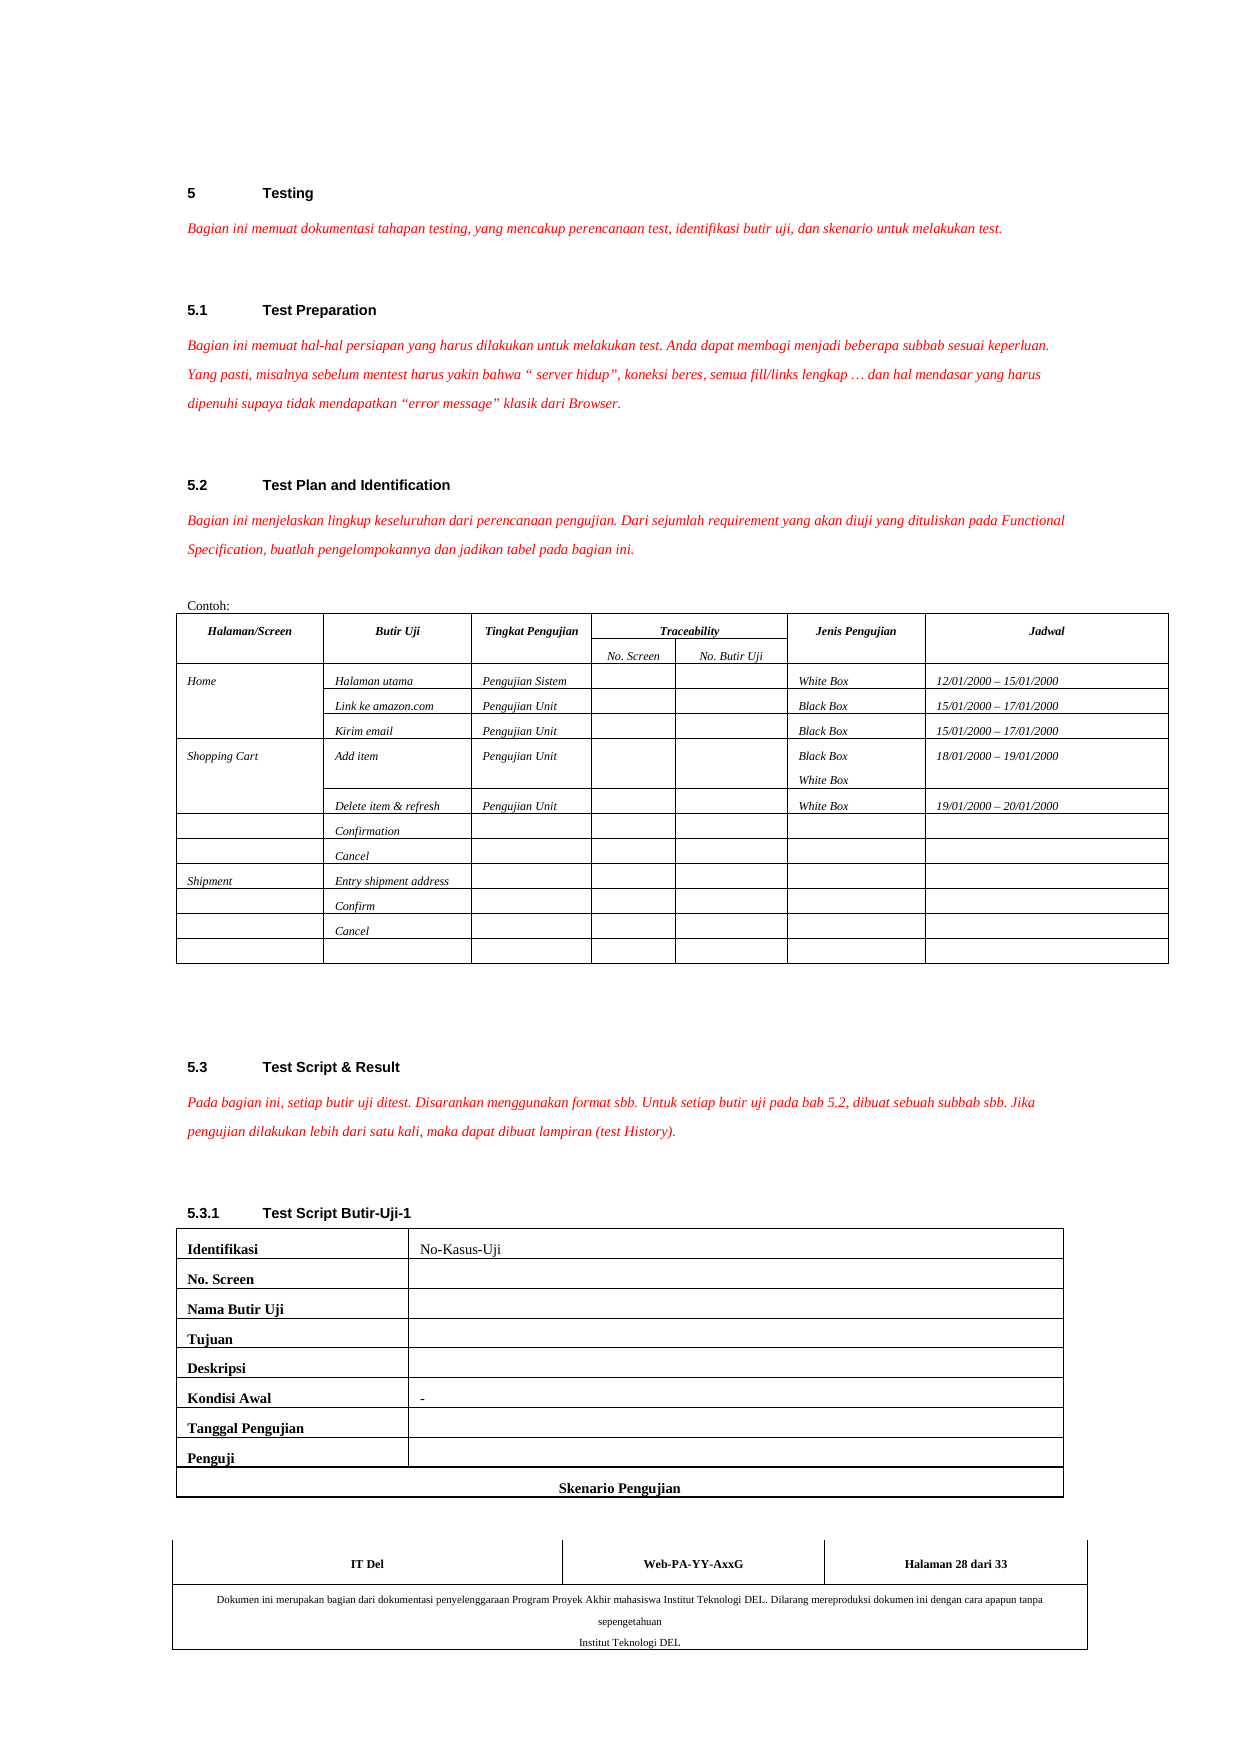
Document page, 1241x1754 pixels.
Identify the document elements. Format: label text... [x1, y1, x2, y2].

table_cell [788, 889, 925, 913]
table_cell [592, 864, 675, 888]
table_cell Deskripsi [177, 1348, 408, 1377]
table_cell [177, 889, 323, 913]
table_cell [788, 939, 925, 963]
table_header Jenis Pengujian [788, 614, 925, 663]
table_cell [592, 814, 675, 838]
table_cell [676, 814, 787, 838]
table_cell [926, 914, 1168, 938]
table_cell [788, 839, 925, 863]
table_cell No. Butir Uji [676, 639, 787, 663]
table_cell [926, 814, 1168, 838]
text Yang pasti, misalnya sebelum mentest harus yakin bahwa “ server hidup”, koneksi beres, semua fill/links lengkap … dan hal mendasar yang harus dipenuhi supaya tidak mendapatkan “error message” klasik dari Browser. [187, 354, 1092, 411]
table_cell Link ke amazon.com [324, 689, 471, 713]
table_cell Shopping Cart [177, 739, 323, 813]
table_cell Pengujian Unit [472, 739, 591, 787]
table_cell Shipment [177, 864, 323, 888]
table_cell [592, 739, 675, 787]
table_cell [676, 864, 787, 888]
table_cell 15/01/2000 – 17/01/2000 [926, 689, 1168, 713]
table_cell 15/01/2000 – 17/01/2000 [926, 714, 1168, 738]
text Pada bagian ini, setiap butir uji ditest. Disarankan menggunakan format sbb. Untuk setiap butir uji pada bab 5.2, dibuat sebuah subbab sbb. Jika pengujian dilakukan lebih dari satu kali, maka dapat dibuat lampiran (test History). [187, 1082, 1092, 1139]
table_cell Add item [324, 739, 471, 787]
table_cell [592, 939, 675, 963]
table_cell [676, 714, 787, 738]
table_cell Pengujian Sistem [472, 664, 591, 688]
table_cell [409, 1348, 1063, 1377]
table_cell Pengujian Unit [472, 789, 591, 813]
table_cell No. Screen [177, 1259, 408, 1288]
table_cell White Box [788, 789, 925, 813]
table_cell [177, 914, 323, 938]
table_cell Black Box [788, 714, 925, 738]
table_cell Cancel [324, 914, 471, 938]
table_cell Skenario Pengujian [177, 1468, 1063, 1496]
table_cell [592, 914, 675, 938]
table_cell 12/01/2000 – 15/01/2000 [926, 664, 1168, 688]
table_cell [592, 714, 675, 738]
table_cell [926, 939, 1168, 963]
table_cell [177, 939, 323, 963]
subtitle Test Script & Result [187, 1047, 1092, 1076]
table_cell [676, 839, 787, 863]
table_cell [676, 914, 787, 938]
table_cell Tanggal Pengujian [177, 1408, 408, 1437]
table_cell Pengujian Unit [472, 689, 591, 713]
table_cell [409, 1289, 1063, 1317]
table_cell [676, 689, 787, 713]
table_cell 18/01/2000 – 19/01/2000 [926, 739, 1168, 787]
table_cell Entry shipment address [324, 864, 471, 888]
table_header Traceability [592, 614, 787, 638]
table_cell [926, 839, 1168, 863]
table_cell Halaman utama [324, 664, 471, 688]
text Contoh: [187, 586, 1092, 613]
table_cell [592, 889, 675, 913]
table_cell [409, 1319, 1063, 1347]
table_cell [177, 814, 323, 838]
table_cell Home [177, 664, 323, 738]
table_cell Penguji [177, 1438, 408, 1466]
text Bagian ini memuat dokumentasi tahapan testing, yang mencakup perencanaan test, identifikasi butir uji, dan skenario untuk melakukan test. [187, 208, 1092, 236]
table_cell [926, 889, 1168, 913]
table_cell Kondisi Awal [177, 1378, 408, 1407]
table_cell [472, 914, 591, 938]
table_cell [676, 889, 787, 913]
table_cell No. Screen [592, 639, 675, 663]
table_cell [472, 939, 591, 963]
table_cell Black Box White Box [788, 739, 925, 787]
table_cell Pengujian Unit [472, 714, 591, 738]
table_cell [676, 739, 787, 787]
table_cell Tujuan [177, 1319, 408, 1347]
table_cell Cancel [324, 839, 471, 863]
table_cell [409, 1408, 1063, 1437]
table_cell [592, 689, 675, 713]
subtitle Test Preparation [187, 290, 1092, 319]
table_cell Nama Butir Uji [177, 1289, 408, 1317]
subtitle Test Plan and Identification [187, 465, 1092, 494]
table_cell White Box [788, 664, 925, 688]
table_header Halaman/Screen [177, 614, 323, 663]
table_cell [472, 839, 591, 863]
table_cell [676, 939, 787, 963]
table_cell [788, 814, 925, 838]
table_cell Kirim email [324, 714, 471, 738]
table_cell Confirmation [324, 814, 471, 838]
table_cell [409, 1438, 1063, 1466]
table_cell [592, 789, 675, 813]
table_cell [592, 664, 675, 688]
table_cell Black Box [788, 689, 925, 713]
table_cell [177, 839, 323, 863]
table_header Identifikasi [177, 1229, 408, 1258]
table_header Tingkat Pengujian [472, 614, 591, 663]
table_header Butir Uji [324, 614, 471, 663]
table_cell [926, 864, 1168, 888]
text Bagian ini memuat hal-hal persiapan yang harus dilakukan untuk melakukan test. Anda dapat membagi menjadi beberapa subbab sesuai keperluan. [187, 325, 1092, 354]
table_cell [472, 889, 591, 913]
table_cell [324, 939, 471, 963]
table_cell [676, 664, 787, 688]
table_cell [409, 1259, 1063, 1288]
subtitle Testing [187, 173, 1092, 201]
table_header No-Kasus-Uji [409, 1229, 1063, 1258]
table_cell [676, 789, 787, 813]
table_cell [592, 839, 675, 863]
table_cell [472, 864, 591, 888]
table_cell Delete item & refresh [324, 789, 471, 813]
table_cell 19/01/2000 – 20/01/2000 [926, 789, 1168, 813]
table_cell [788, 914, 925, 938]
table_cell [788, 864, 925, 888]
table_cell [472, 814, 591, 838]
table_cell - [409, 1378, 1063, 1407]
subtitle Test Script Butir-Uji-1 [187, 1193, 1092, 1222]
table_cell Confirm [324, 889, 471, 913]
table_header Jadwal [926, 614, 1168, 663]
text Bagian ini menjelaskan lingkup keseluruhan dari perencanaan pengujian. Dari sejumlah requirement yang akan diuji yang dituliskan pada Functional Specification, buatlah pengelompokannya dan jadikan tabel pada bagian ini. [187, 500, 1092, 558]
